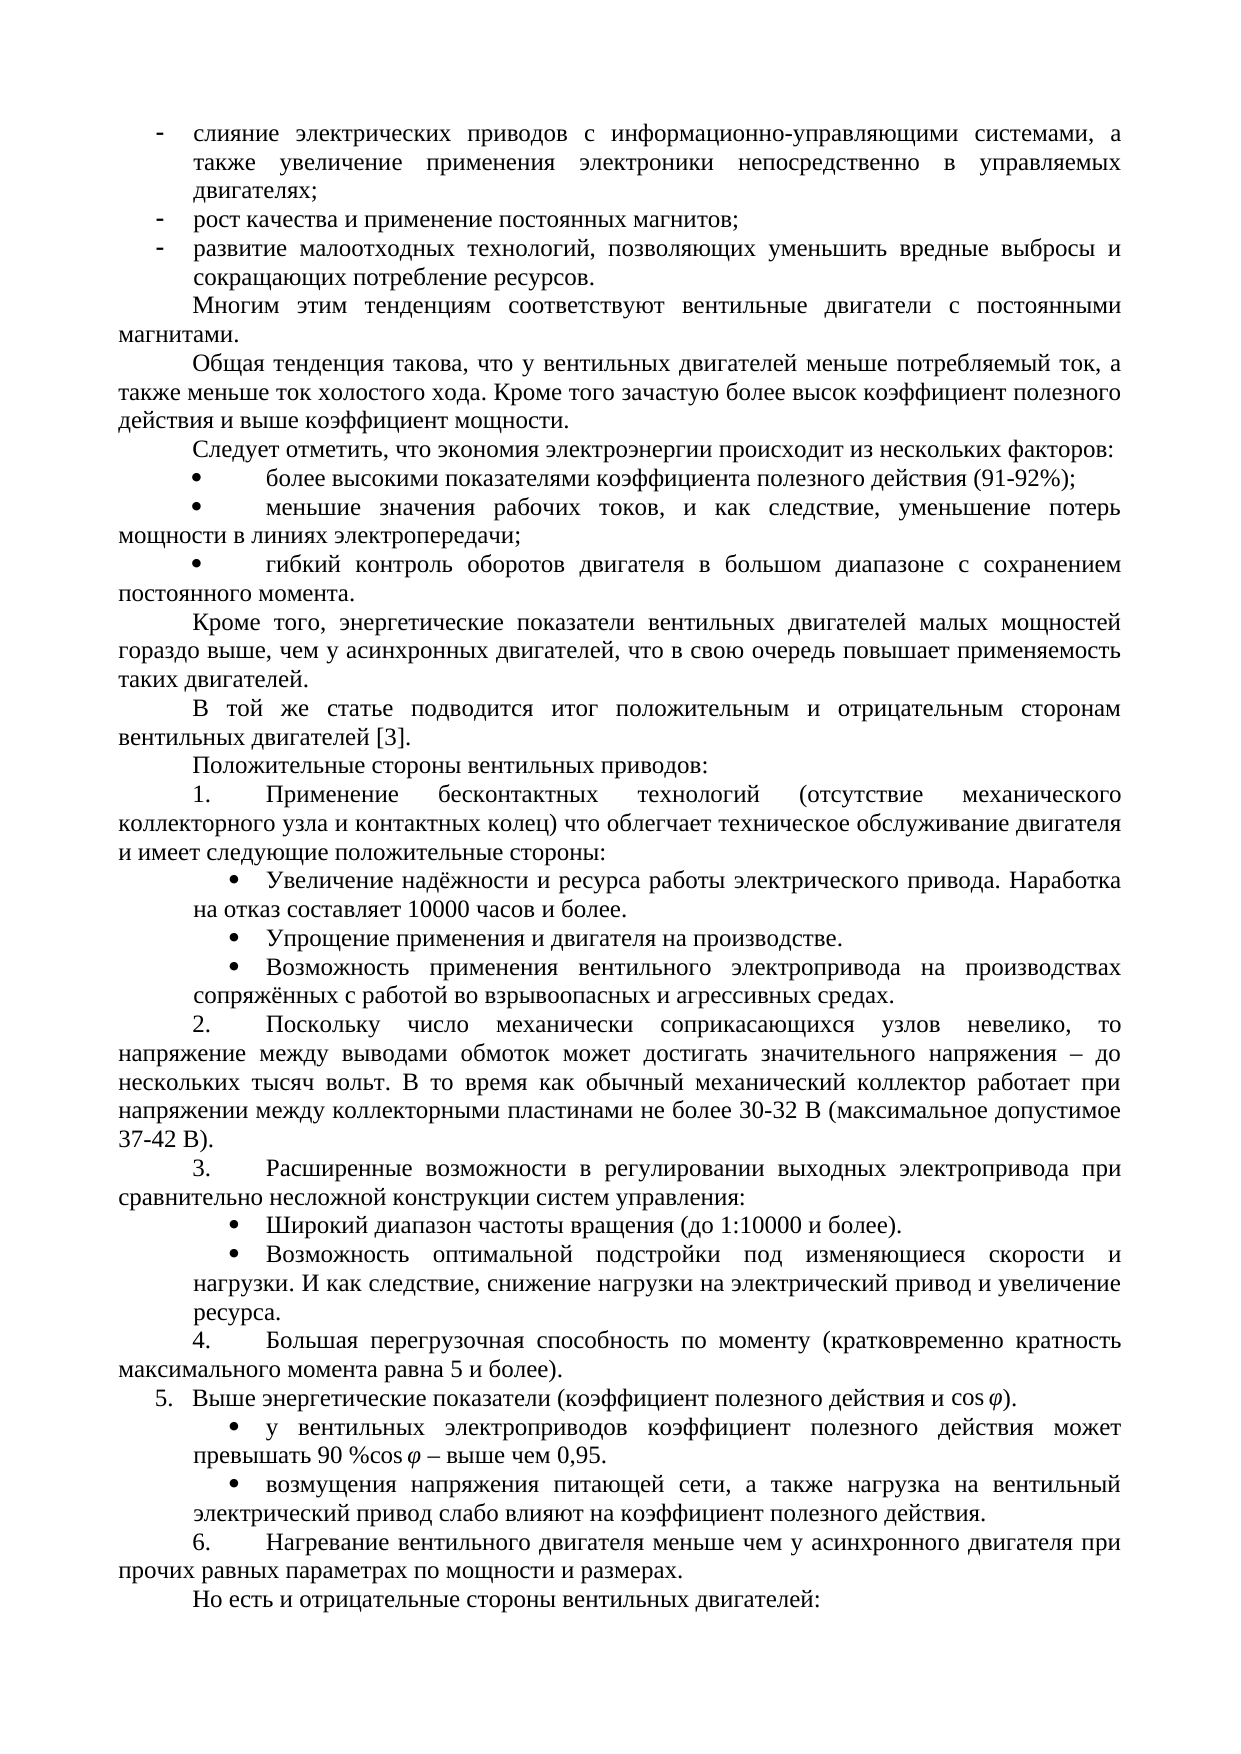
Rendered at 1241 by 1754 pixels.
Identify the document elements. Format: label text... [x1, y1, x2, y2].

list меньшие значения рабочих токов, и как следствие, уменьшение потерь мощности в линиях электропередачи; [118, 492, 1122, 549]
list Поскольку число механически соприкасающихся узлов невелико, то напряжение между выводами обмоток может достигать значительного напряжения – до нескольких тысяч вольт. В то время как обычный механический коллектор работает при напряжении между коллекторными пластинами не более 30-32 В (максимальное допустимое 37-42 В). [118, 1009, 1122, 1153]
list Увеличение надёжности и ресурса работы электрического привода. Наработка на отказ составляет 10000 часов и более. [193, 866, 1122, 923]
list Большая перегрузочная способность по моменту (кратковременно кратность максимального момента равна 5 и более). [118, 1326, 1122, 1383]
list Упрощение применения и двигателя на производстве. [193, 923, 1122, 952]
text Следует отметить, что экономия электроэнергии происходит из нескольких факторов: [118, 434, 1122, 463]
list Возможность оптимальной подстройки под изменяющиеся скорости и нагрузки. И как следствие, снижение нагрузки на электрический привод и увеличение ресурса. [193, 1239, 1122, 1326]
list Широкий диапазон частоты вращения (до 1:10000 и более). [193, 1211, 1122, 1239]
text Но есть и отрицательные стороны вентильных двигателей: [118, 1584, 1122, 1613]
list Расширенные возможности в регулировании выходных электропривода при сравнительно несложной конструкции систем управления: [118, 1153, 1122, 1211]
text Многим этим тенденциям соответствуют вентильные двигатели с постоянными магнитами. [118, 291, 1122, 348]
list Применение бесконтактных технологий (отсутствие механического коллекторного узла и контактных колец) что облегчает техническое обслуживание двигателя и имеет следующие положительные стороны: [118, 779, 1122, 866]
text Кроме того, энергетические показатели вентильных двигателей малых мощностей гораздо выше, чем у асинхронных двигателей, что в свою очередь повышает применяемость таких двигателей. [118, 607, 1122, 693]
list у вентильных электроприводов коэффициент полезного действия может превышать 90 % – выше чем 0,95. [193, 1412, 1122, 1469]
list слияние электрических приводов с информационно-управляющими системами, а также увеличение применения электроники непосредственно в управляемых двигателях; [156, 118, 1122, 204]
text В той же статье подводится итог положительным и отрицательным сторонам вентильных двигателей [3]. [118, 693, 1122, 751]
list Возможность применения вентильного электропривода на производствах сопряжённых с работой во взрывоопасных и агрессивных средах. [193, 952, 1122, 1009]
list гибкий контроль оборотов двигателя в большом диапазоне с сохранением постоянного момента. [118, 549, 1122, 607]
list Выше энергетические показатели (коэффициент полезного действия и ). [118, 1383, 1122, 1412]
text Положительные стороны вентильных приводов: [118, 751, 1122, 779]
text Общая тенденция такова, что у вентильных двигателей меньше потребляемый ток, а также меньше ток холостого хода. Кроме того зачастую более высок коэффициент полезного действия и выше коэффициент мощности. [118, 348, 1122, 434]
list Нагревание вентильного двигателя меньше чем у асинхронного двигателя при прочих равных параметрах по мощности и размерах. [118, 1527, 1122, 1584]
list рост качества и применение постоянных магнитов; [156, 204, 1122, 233]
list развитие малоотходных технологий, позволяющих уменьшить вредные выбросы и сокращающих потребление ресурсов. [156, 233, 1122, 291]
list возмущения напряжения питающей сети, а также нагрузка на вентильный электрический привод слабо влияют на коэффициент полезного действия. [193, 1469, 1122, 1527]
list более высокими показателями коэффициента полезного действия (91-92%); [118, 463, 1122, 492]
